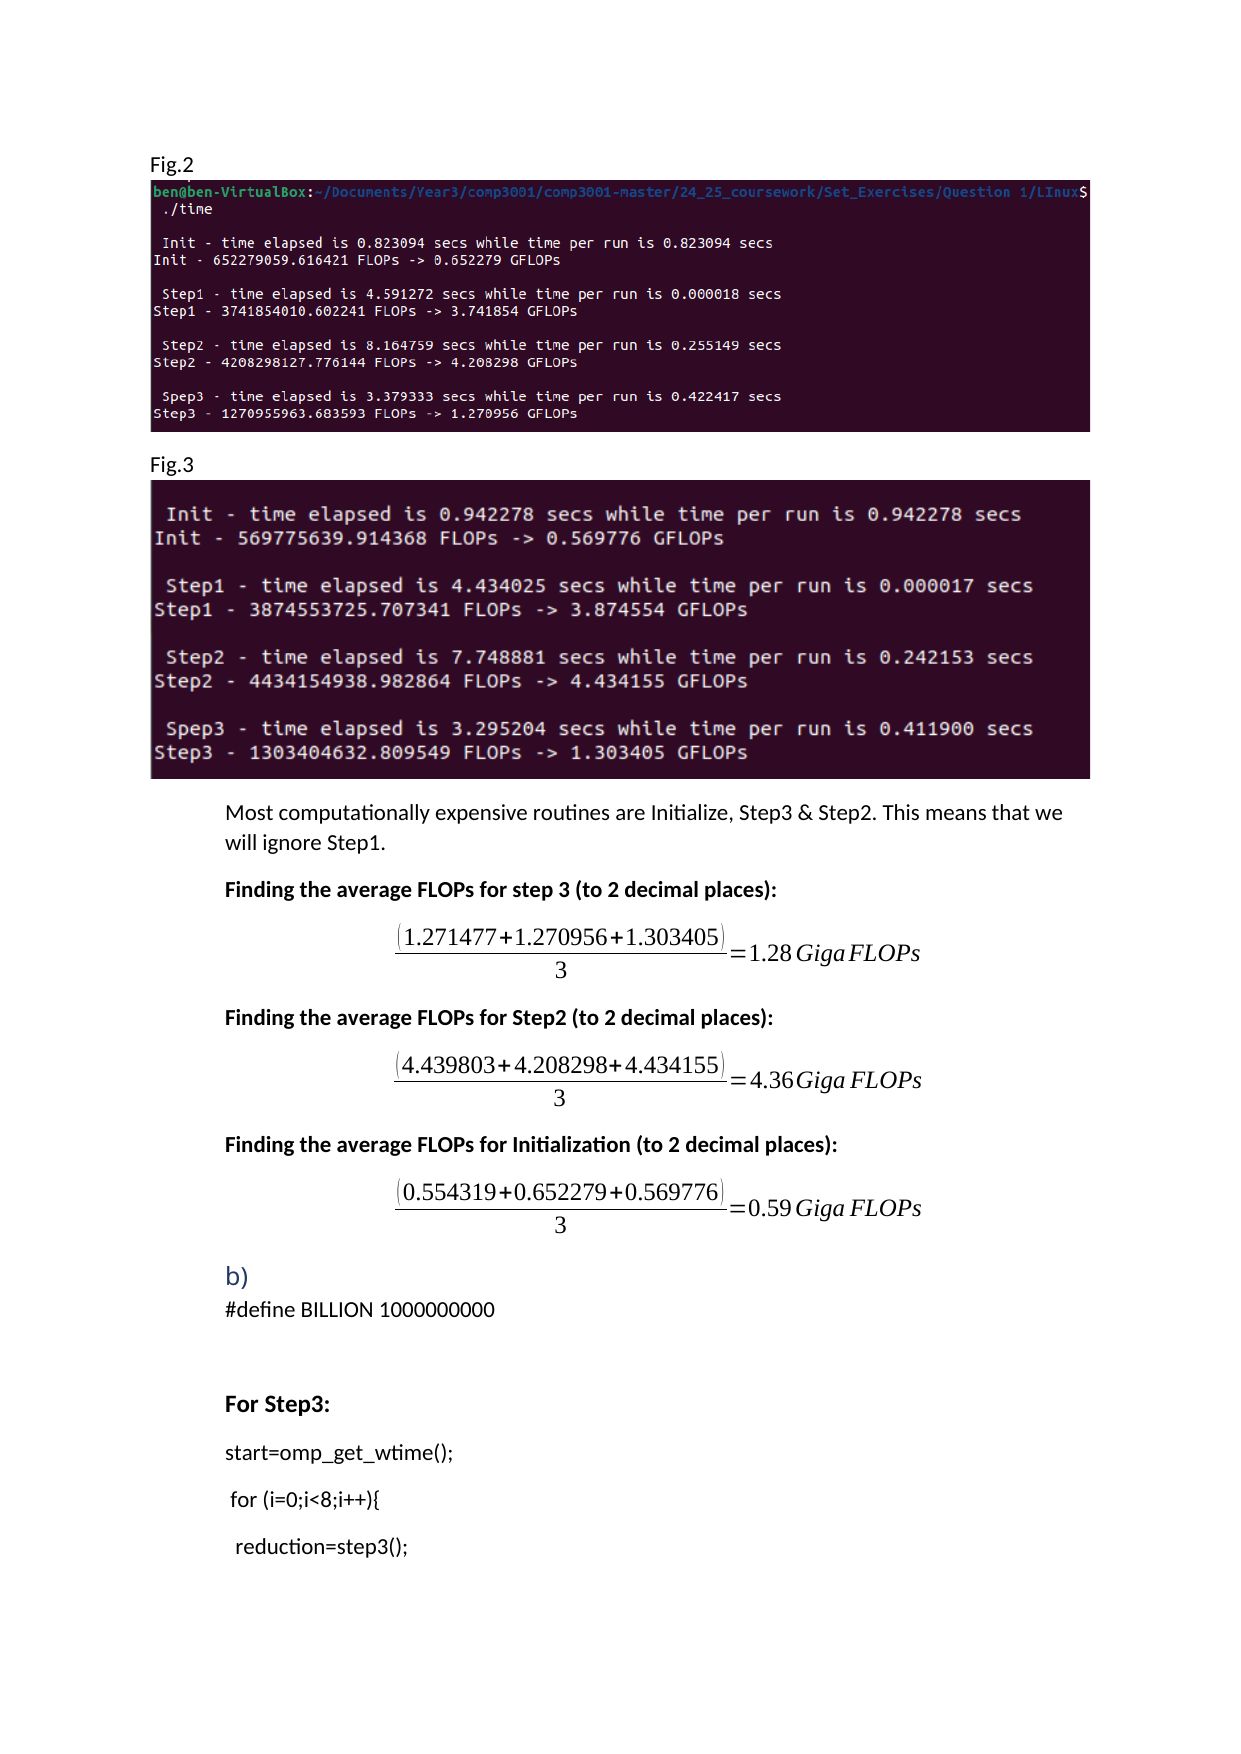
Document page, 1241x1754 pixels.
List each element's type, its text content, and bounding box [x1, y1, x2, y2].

subtitle b) [225, 1258, 1090, 1292]
text Fig.2 [150, 150, 1090, 180]
picture [150, 180, 1091, 432]
text Fig.3 [150, 450, 1090, 480]
text start=omp_get_wtime(); [225, 1438, 1090, 1466]
text reduction=step3(); [225, 1532, 1090, 1560]
text Finding the average FLOPs for step 3 (to 2 decimal places): [225, 875, 1090, 903]
text for (i=0;i<8;i++){ [225, 1485, 1090, 1513]
picture [150, 480, 1091, 779]
text Finding the average FLOPs for Initialization (to 2 decimal places): [225, 1130, 1090, 1158]
text For Step3: [225, 1389, 1090, 1419]
text Most computationally expensive routines are Initialize, Step3 & Step2. This means that we will ignore Step1. [225, 798, 1090, 856]
text Finding the average FLOPs for Step2 (to 2 decimal places): [225, 1003, 1090, 1031]
text #define BILLION 1000000000 [225, 1295, 1090, 1323]
